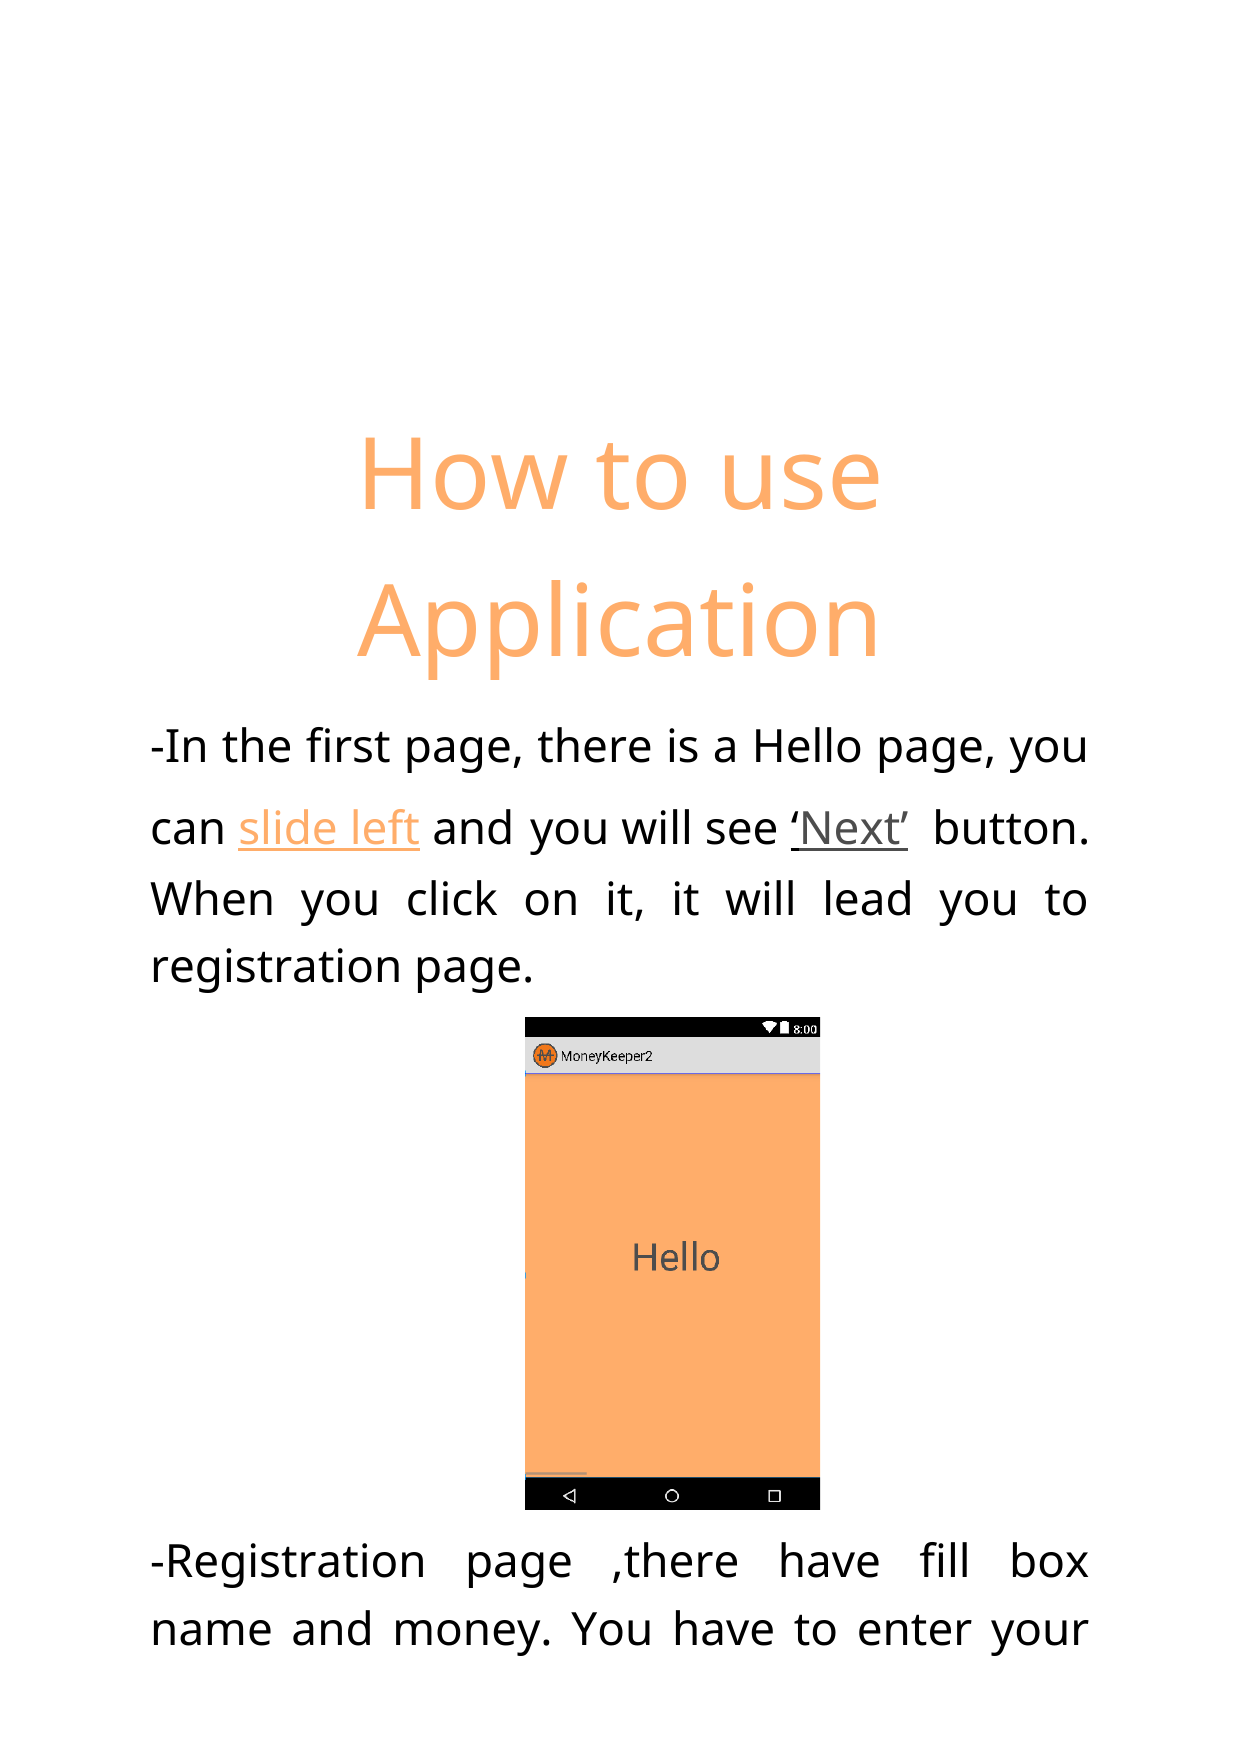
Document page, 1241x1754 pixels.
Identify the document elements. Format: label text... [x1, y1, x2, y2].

picture [525, 1017, 821, 1510]
text How to use Application [150, 402, 1090, 686]
text -In the first page, there is a Hello page, you can slide left and you will see ‘Next’ button. When you click on it, it will lead you to registration page. [150, 713, 1090, 996]
